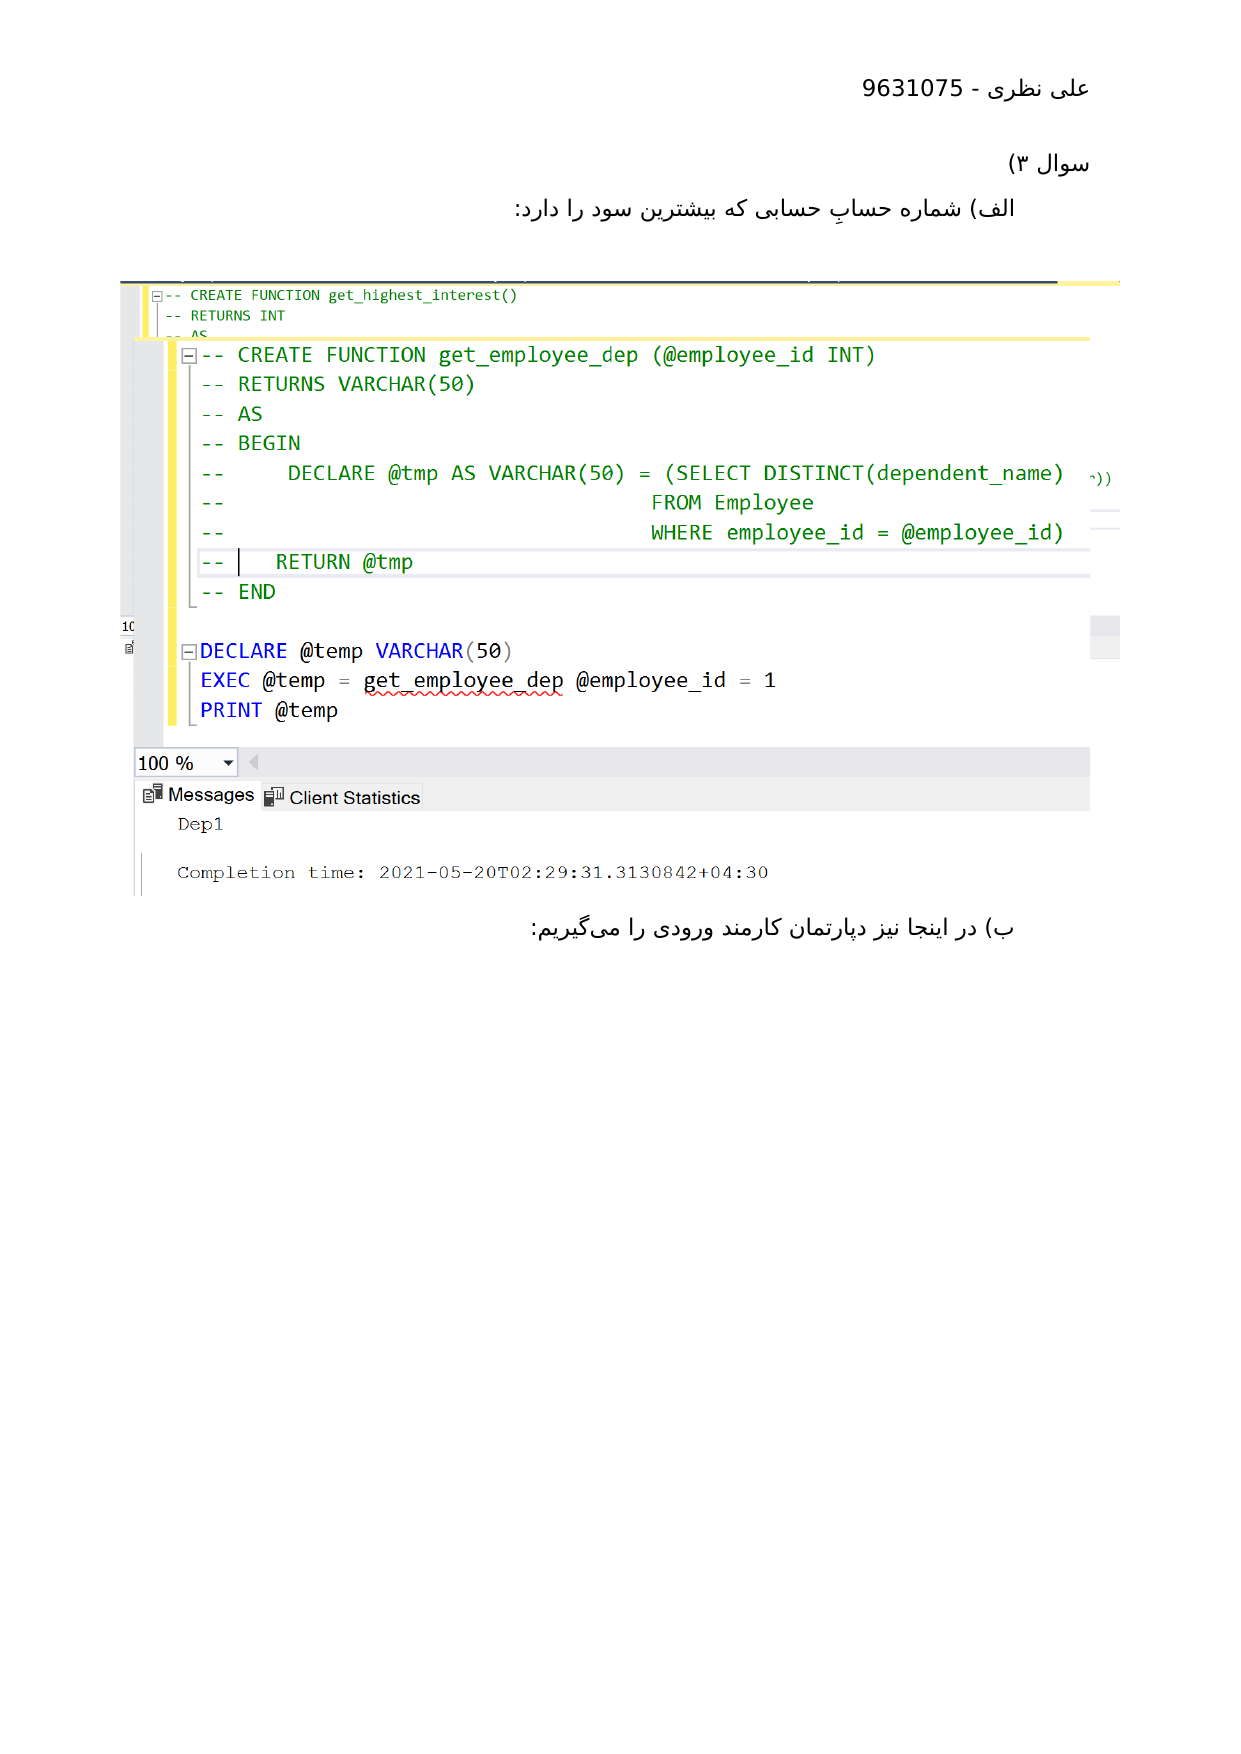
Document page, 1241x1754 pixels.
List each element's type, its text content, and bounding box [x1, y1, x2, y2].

text سوال ۳) [150, 150, 1090, 177]
picture [120, 281, 1120, 896]
text الف) شماره حسابِ حسابی که بیشترین سود را دارد: [150, 195, 1090, 222]
text ب) در اینجا نیز دپارتمان کارمند ورودی را می‌گیریم: [150, 896, 1090, 941]
